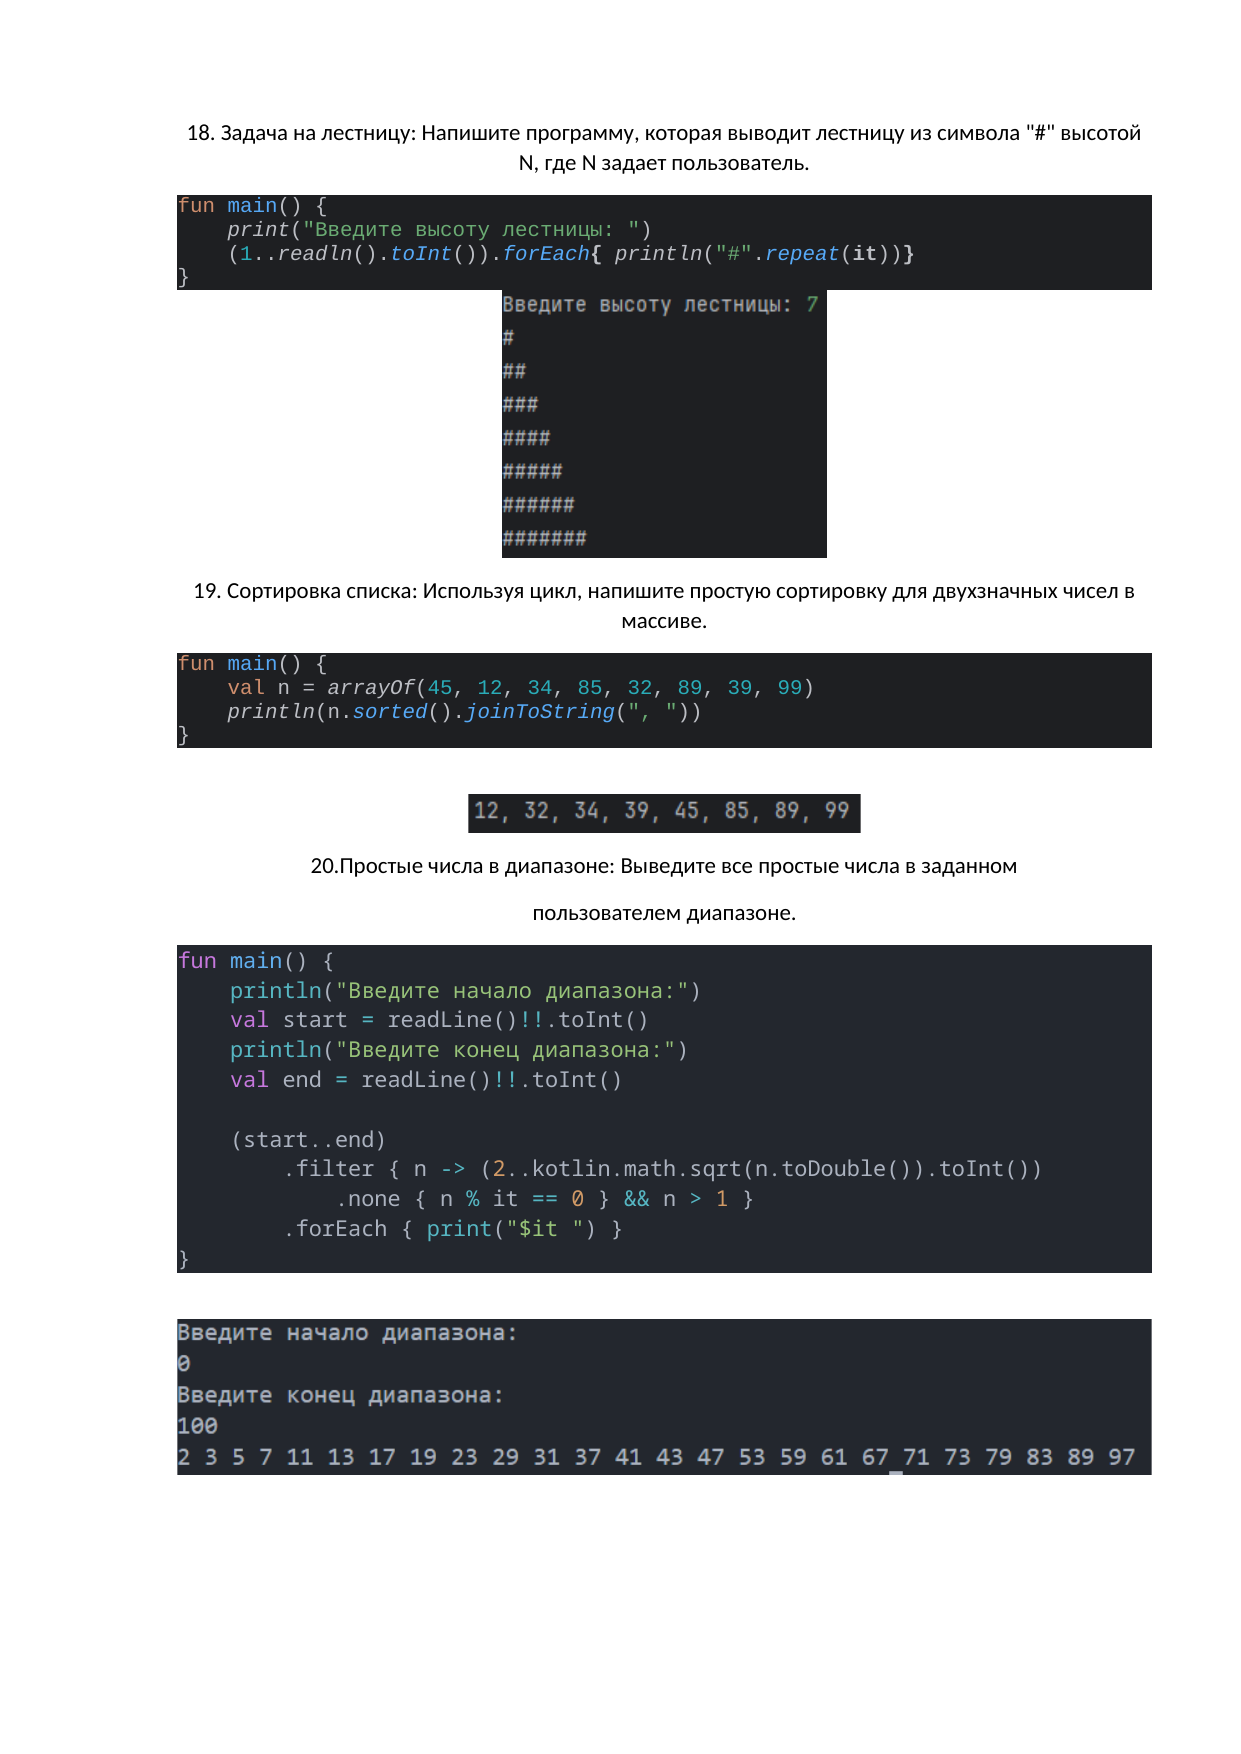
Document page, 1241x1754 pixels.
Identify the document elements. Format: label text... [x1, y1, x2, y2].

text 20.Простые числа в диапазоне: Выведите все простые числа в заданном [177, 851, 1152, 879]
text 18. Задача на лестницу: Напишите программу, которая выводит лестницу из символа "#" высотой N, где N задает пользователь. [177, 118, 1152, 176]
text fun main() { print("Введите высоту лестницы: ") (1..readln().toInt()).forEach{ println("#".repeat(it))} } [177, 195, 1152, 290]
picture [177, 1319, 1152, 1475]
picture [468, 794, 861, 833]
text пользователем диапазоне. [177, 898, 1152, 926]
text .forEach { print("$it ") } [177, 1213, 1152, 1243]
text val start = readLine()!!.toInt() [177, 1004, 1152, 1034]
text println("Введите начало диапазона:") [177, 975, 1152, 1004]
text fun main() { val n = arrayOf(45, 12, 34, 85, 32, 89, 39, 99) println(n.sorted().joinToString(", ")) } [177, 653, 1152, 748]
picture [502, 289, 827, 558]
text (start..end) [177, 1124, 1152, 1153]
text val end = readLine()!!.toInt() [177, 1064, 1152, 1094]
text .filter { n -> (2..kotlin.math.sqrt(n.toDouble()).toInt()) [177, 1153, 1152, 1183]
text fun main() { [177, 945, 1152, 975]
text .none { n % it == 0 } && n > 1 } [177, 1183, 1152, 1213]
text 19. Сортировка списка: Используя цикл, напишите простую сортировку для двухзначных чисел в массиве. [177, 576, 1152, 634]
text println("Введите конец диапазона:") [177, 1034, 1152, 1064]
text } [177, 1243, 1152, 1273]
